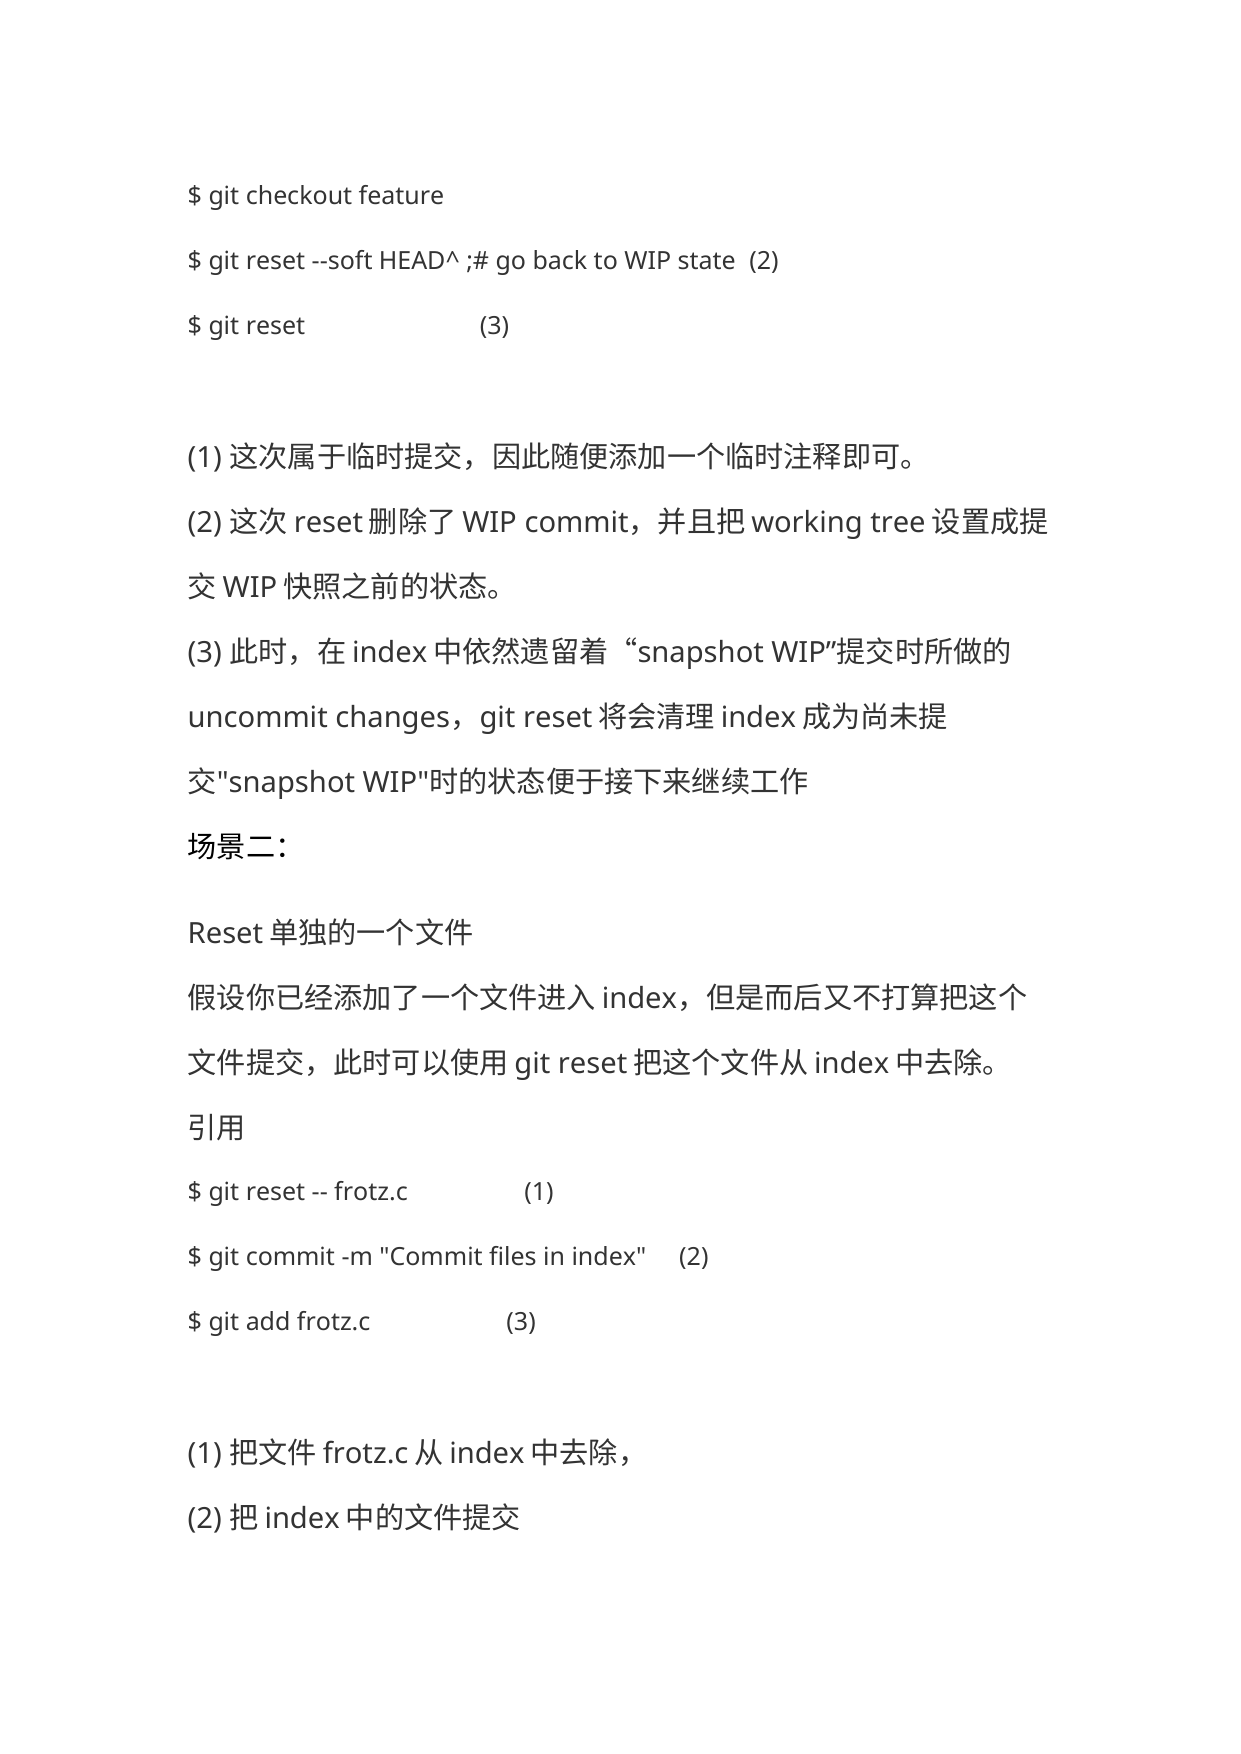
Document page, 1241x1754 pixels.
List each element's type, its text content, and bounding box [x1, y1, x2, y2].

text (1) 把文件frotz.c从index中去除， [187, 1418, 1053, 1483]
text 场景二： [187, 812, 1053, 877]
text 假设你已经添加了一个文件进入index，但是而后又不打算把这个文件提交，此时可以使用git reset把这个文件从index中去除。 [187, 963, 1053, 1093]
text $ git add frotz.c (3) [187, 1288, 1053, 1353]
text $ git commit -m "Commit files in index" (2) [187, 1223, 1053, 1288]
text (3) 此时，在index中依然遗留着“snapshot WIP”提交时所做的uncommit changes，git reset将会清理index成为尚未提交"snapshot WIP"时的状态便于接下来继续工作 [187, 617, 1053, 812]
text (1) 这次属于临时提交，因此随便添加一个临时注释即可。 [187, 422, 1053, 487]
text $ git reset -- frotz.c (1) [187, 1158, 1053, 1223]
text Reset单独的一个文件 [187, 898, 1053, 963]
text $ git reset --soft HEAD^ ;# go back to WIP state (2) [187, 227, 1053, 292]
text $ git checkout feature [187, 162, 1053, 227]
text 引用 [187, 1093, 1053, 1158]
text (2) 这次reset删除了WIP commit，并且把working tree设置成提交WIP快照之前的状态。 [187, 487, 1053, 617]
text $ git reset (3) [187, 292, 1053, 357]
text (2) 把index中的文件提交 [187, 1483, 1053, 1548]
